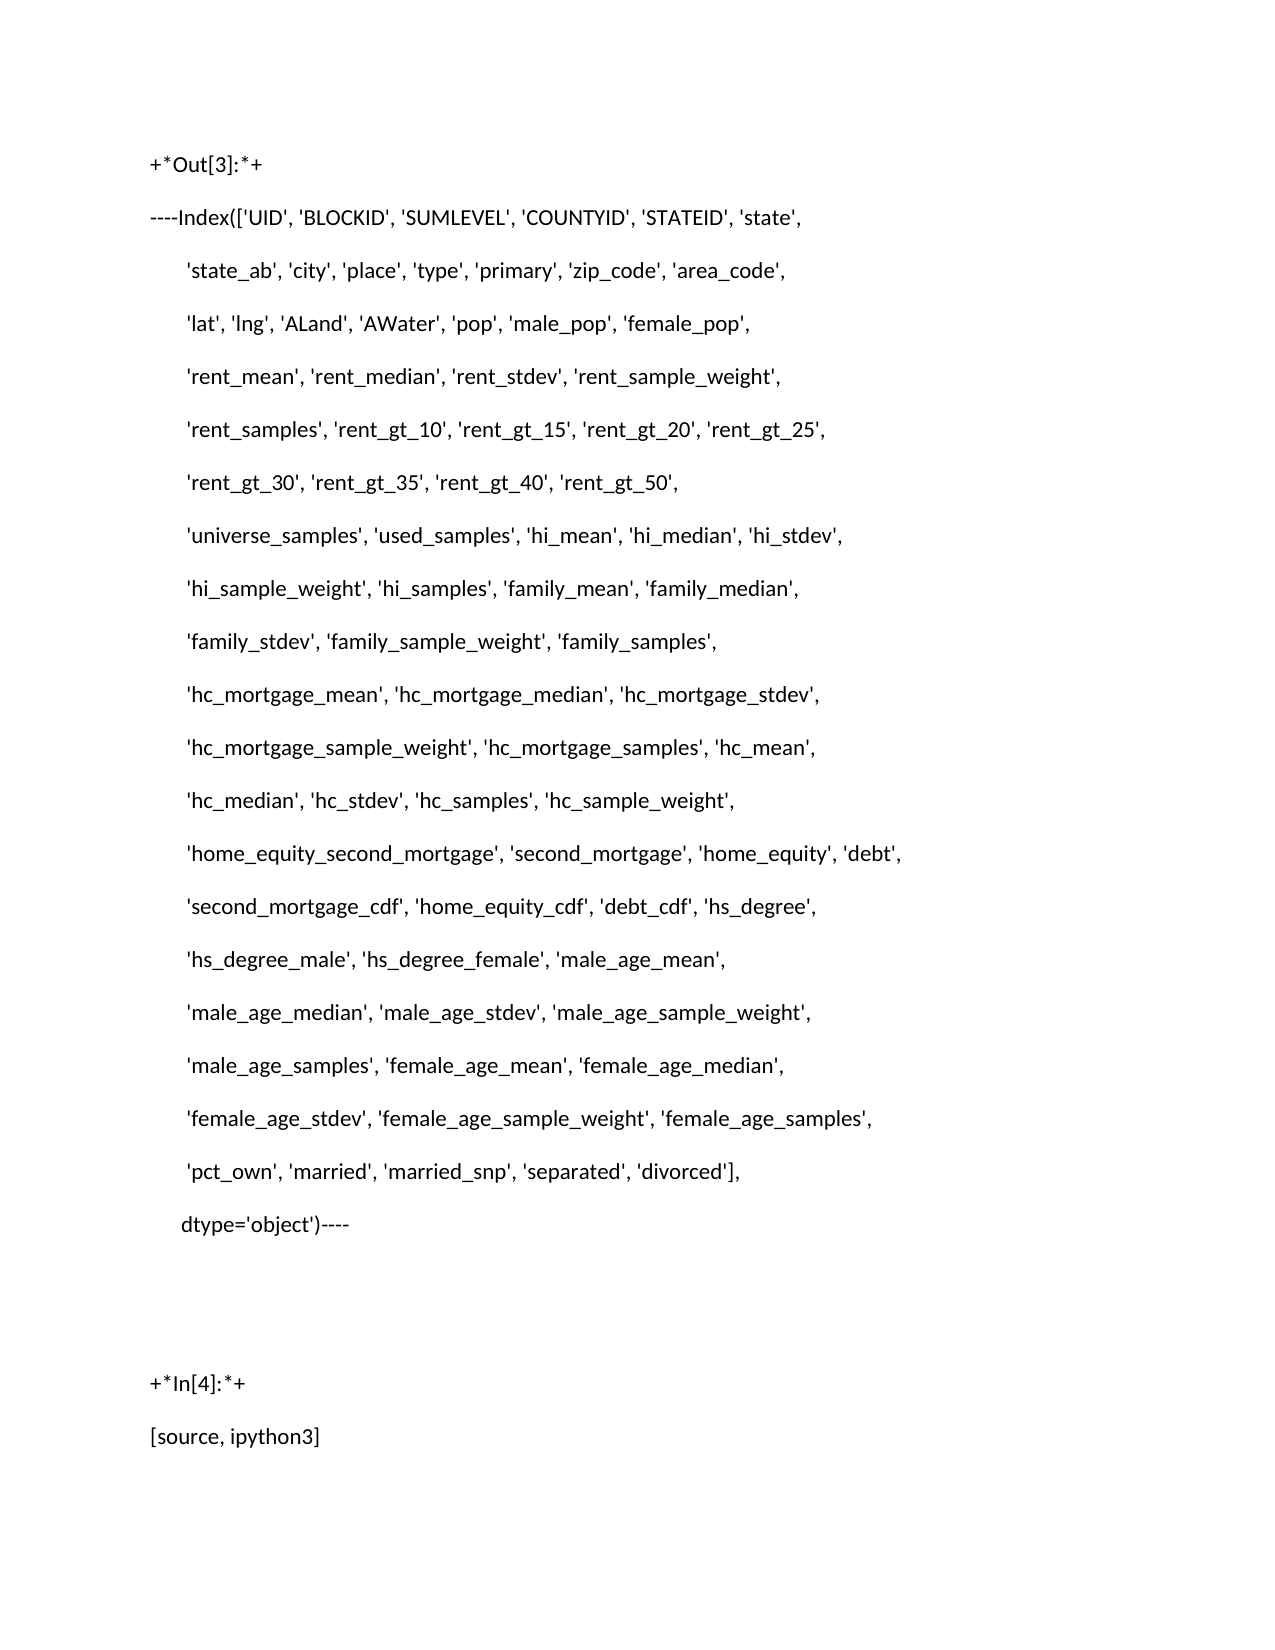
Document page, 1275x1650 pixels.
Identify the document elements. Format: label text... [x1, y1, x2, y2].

text 'state_ab', 'city', 'place', 'type', 'primary', 'zip_code', 'area_code', [150, 256, 1125, 284]
text 'hi_sample_weight', 'hi_samples', 'family_mean', 'family_median', [150, 574, 1125, 602]
text 'rent_mean', 'rent_median', 'rent_stdev', 'rent_sample_weight', [150, 362, 1125, 390]
text 'universe_samples', 'used_samples', 'hi_mean', 'hi_median', 'hi_stdev', [150, 521, 1125, 549]
text 'hc_mortgage_mean', 'hc_mortgage_median', 'hc_mortgage_stdev', [150, 680, 1125, 708]
text [source, ipython3] [150, 1422, 1125, 1451]
text 'pct_own', 'married', 'married_snp', 'separated', 'divorced'], [150, 1157, 1125, 1185]
text 'family_stdev', 'family_sample_weight', 'family_samples', [150, 627, 1125, 655]
text 'rent_gt_30', 'rent_gt_35', 'rent_gt_40', 'rent_gt_50', [150, 468, 1125, 496]
text 'hc_mortgage_sample_weight', 'hc_mortgage_samples', 'hc_mean', [150, 733, 1125, 761]
text 'male_age_samples', 'female_age_mean', 'female_age_median', [150, 1051, 1125, 1079]
text +*In[4]:*+ [150, 1369, 1125, 1397]
text 'female_age_stdev', 'female_age_sample_weight', 'female_age_samples', [150, 1104, 1125, 1132]
text 'male_age_median', 'male_age_stdev', 'male_age_sample_weight', [150, 998, 1125, 1026]
text 'rent_samples', 'rent_gt_10', 'rent_gt_15', 'rent_gt_20', 'rent_gt_25', [150, 415, 1125, 443]
text 'lat', 'lng', 'ALand', 'AWater', 'pop', 'male_pop', 'female_pop', [150, 309, 1125, 337]
text 'home_equity_second_mortgage', 'second_mortgage', 'home_equity', 'debt', [150, 839, 1125, 867]
text 'second_mortgage_cdf', 'home_equity_cdf', 'debt_cdf', 'hs_degree', [150, 892, 1125, 920]
text 'hs_degree_male', 'hs_degree_female', 'male_age_mean', [150, 945, 1125, 973]
text dtype='object')---- [150, 1210, 1125, 1238]
text ----Index(['UID', 'BLOCKID', 'SUMLEVEL', 'COUNTYID', 'STATEID', 'state', [150, 203, 1125, 231]
text +*Out[3]:*+ [150, 150, 1125, 178]
text 'hc_median', 'hc_stdev', 'hc_samples', 'hc_sample_weight', [150, 786, 1125, 814]
